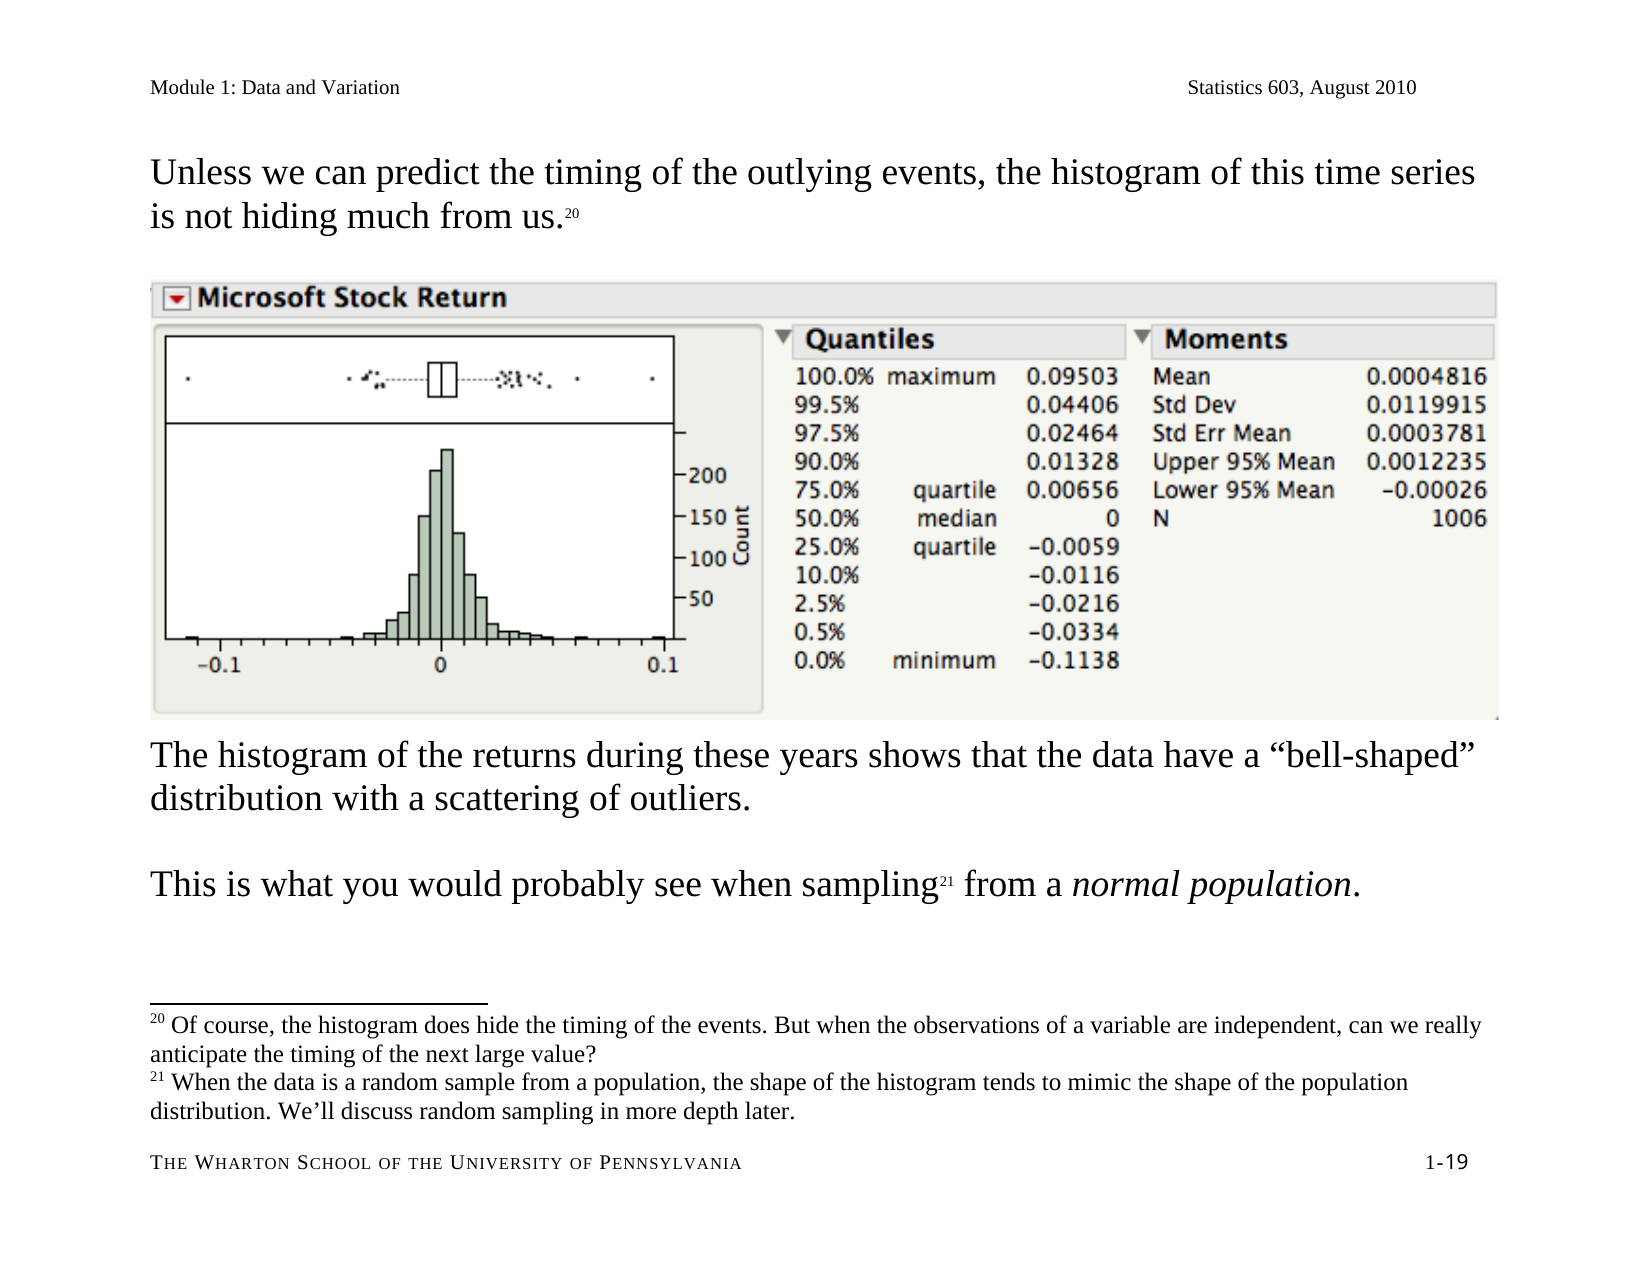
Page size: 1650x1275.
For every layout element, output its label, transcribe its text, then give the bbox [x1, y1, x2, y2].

text This is what you would probably see when sampling from a normal population. [150, 862, 1500, 905]
text The histogram of the returns during these years shows that the data have a “bell-shaped” distribution with a scattering of outliers. [150, 732, 1500, 818]
picture [150, 279, 1499, 720]
text Unless we can predict the timing of the outlying events, the histogram of this time series is not hiding much from us. [150, 150, 1500, 236]
